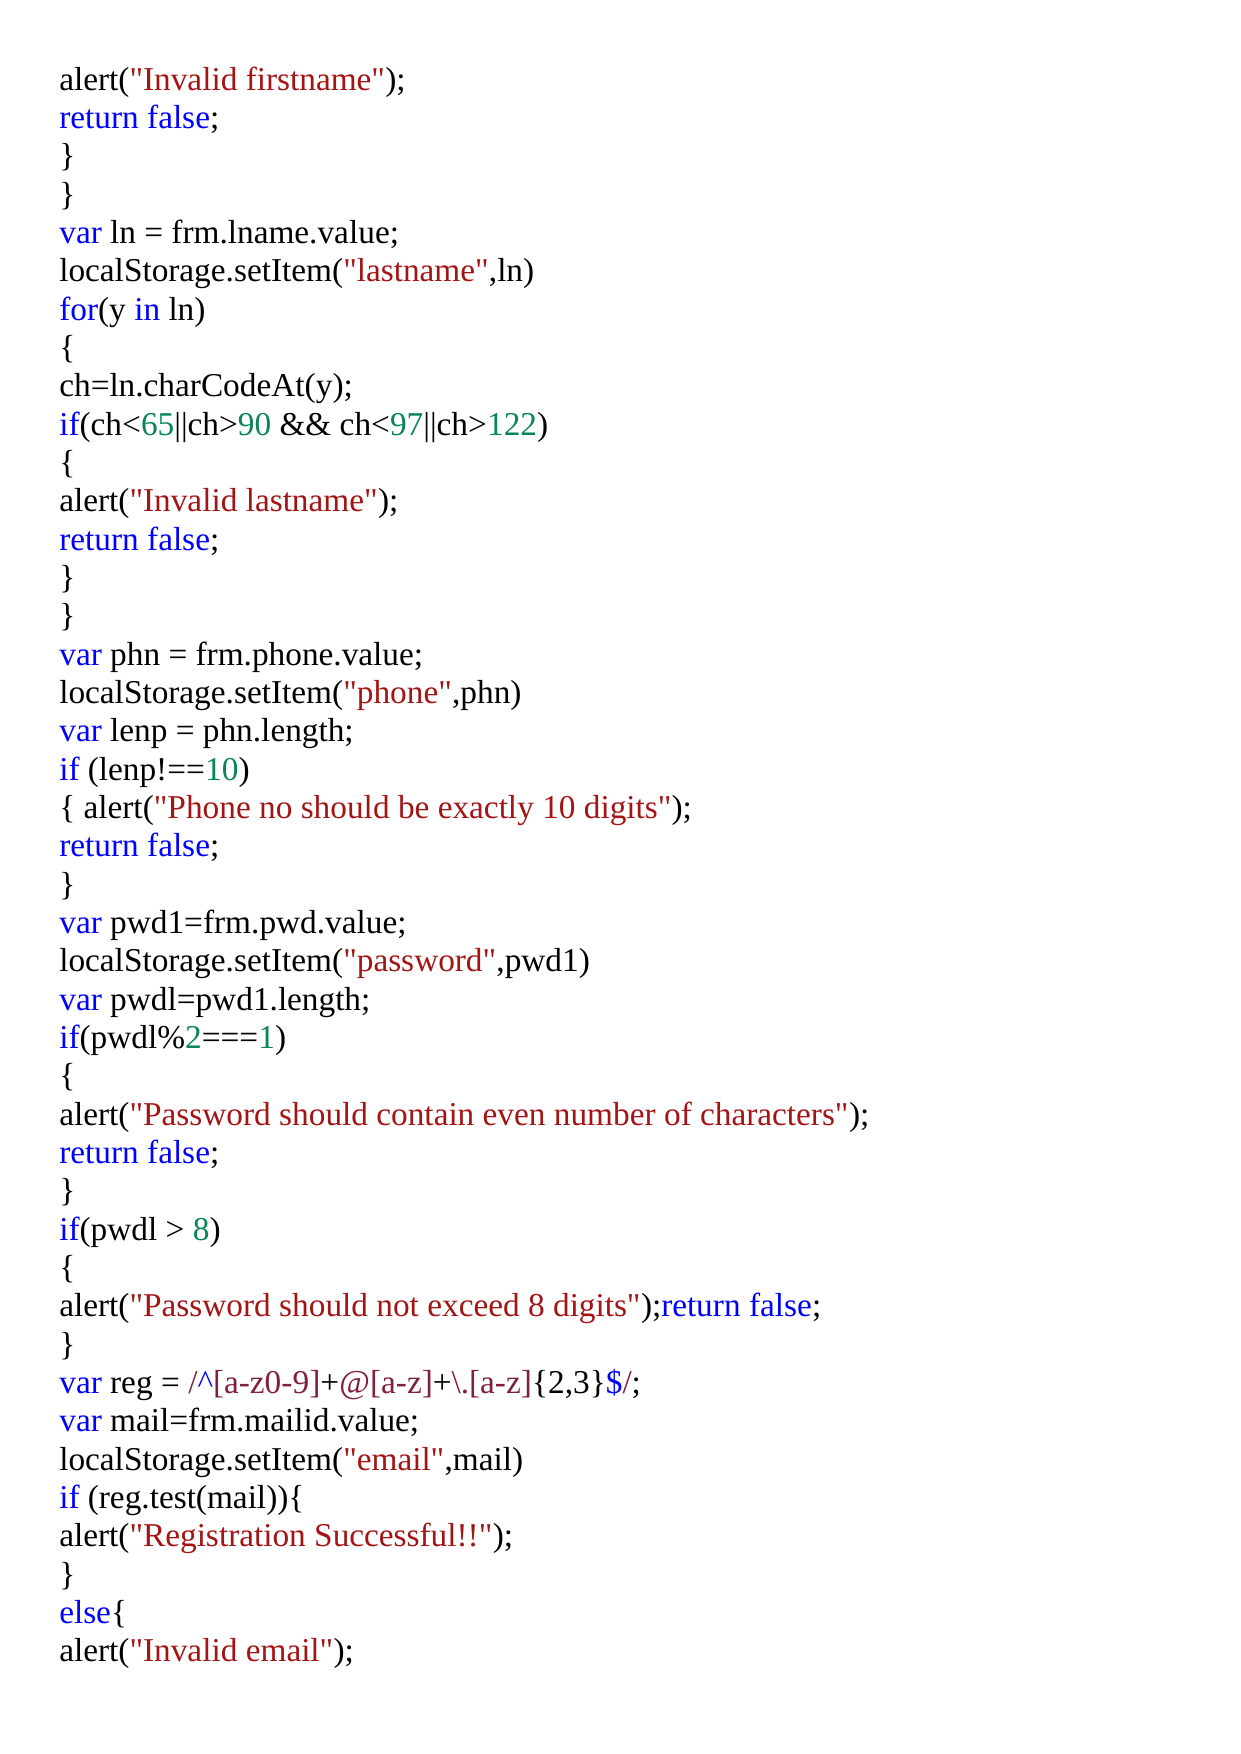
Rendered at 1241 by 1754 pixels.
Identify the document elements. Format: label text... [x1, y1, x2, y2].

text alert("Invalid email"); [59, 1631, 1181, 1669]
text localStorage.setItem("email",mail) [59, 1439, 1181, 1477]
text var lenp = phn.length; [59, 711, 1181, 749]
text alert("Password should contain even number of characters"); [59, 1094, 1181, 1132]
text var pwd1=frm.pwd.value; [59, 902, 1181, 941]
text { [59, 1247, 1181, 1286]
text { [59, 327, 1181, 366]
text alert("Invalid lastname"); [59, 481, 1181, 519]
text { [59, 442, 1181, 481]
text var phn = frm.phone.value; [59, 634, 1181, 672]
text } [59, 557, 1181, 596]
text } [59, 1324, 1181, 1362]
text localStorage.setItem("lastname",ln) [59, 251, 1181, 289]
text var pwdl=pwd1.length; [59, 979, 1181, 1017]
text var ln = frm.lname.value; [59, 212, 1181, 251]
text if(ch<65||ch>90 && ch<97||ch>122) [59, 404, 1181, 442]
text { alert("Phone no should be exactly 10 digits"); [59, 787, 1181, 826]
text var mail=frm.mailid.value; [59, 1401, 1181, 1439]
text return false; [59, 97, 1181, 136]
text } [59, 136, 1181, 174]
text alert("Invalid firstname"); [59, 59, 1181, 97]
text { [59, 1056, 1181, 1094]
text } [59, 864, 1181, 902]
text } [59, 1554, 1181, 1592]
text } [59, 596, 1181, 634]
text else{ [59, 1592, 1181, 1631]
text if(pwdl%2===1) [59, 1017, 1181, 1056]
text var reg = /^[a-z0-9]+@[a-z]+\.[a-z]{2,3}$/; [59, 1362, 1181, 1401]
text ch=ln.charCodeAt(y); [59, 366, 1181, 404]
text localStorage.setItem("phone",phn) [59, 672, 1181, 711]
text if (lenp!==10) [59, 749, 1181, 787]
text } [59, 174, 1181, 212]
text return false; [59, 826, 1181, 864]
text if(pwdl > 8) [59, 1209, 1181, 1247]
text alert("Registration Successful!!"); [59, 1516, 1181, 1554]
text return false; [59, 1132, 1181, 1171]
text for(y in ln) [59, 289, 1181, 327]
text localStorage.setItem("password",pwd1) [59, 941, 1181, 979]
text alert("Password should not exceed 8 digits");return false; [59, 1286, 1181, 1324]
text } [59, 1171, 1181, 1209]
text if (reg.test(mail)){ [59, 1477, 1181, 1516]
text return false; [59, 519, 1181, 557]
